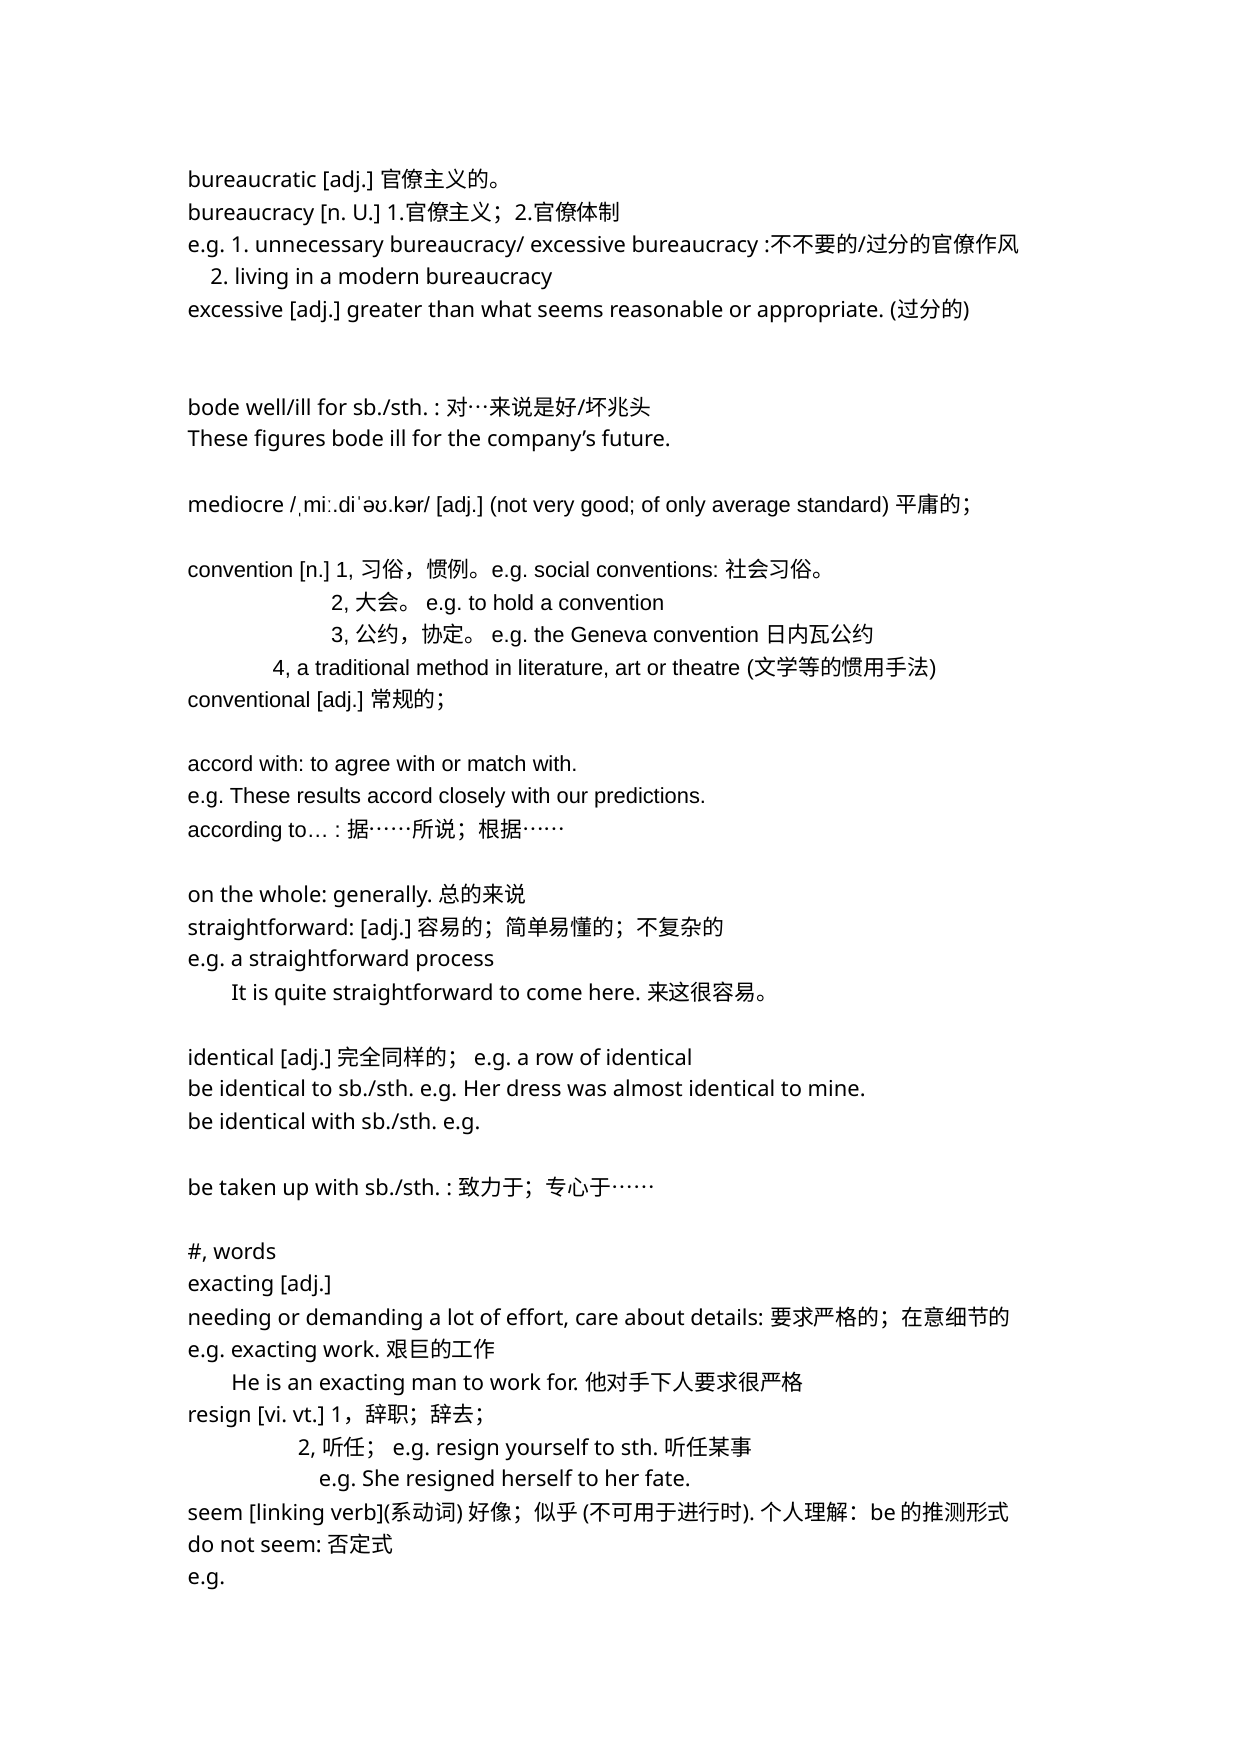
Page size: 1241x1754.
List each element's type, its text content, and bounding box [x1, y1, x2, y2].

text 3, 公约，协定。 e.g. the Geneva convention 日内瓦公约 [187, 617, 1053, 649]
text be identical with sb./sth. e.g. [187, 1104, 1053, 1137]
text 2, 大会。 e.g. to hold a convention [187, 584, 1053, 617]
text bureaucratic [adj.] 官僚主义的。 [187, 162, 1053, 194]
text 2. living in a modern bureaucracy [187, 259, 1053, 292]
text identical [adj.] 完全同样的； e.g. a row of identical [187, 1039, 1053, 1072]
text 2, 听任； e.g. resign yourself to sth. 听任某事 [187, 1429, 1053, 1462]
text on the whole: generally. 总的来说 [187, 877, 1053, 909]
text accord with: to agree with or match with. [187, 747, 1053, 779]
text exacting [adj.] [187, 1267, 1053, 1299]
text e.g. [187, 1559, 1053, 1592]
text do not seem: 否定式 [187, 1527, 1053, 1559]
text e.g. She resigned herself to her fate. [187, 1462, 1053, 1494]
text These figures bode ill for the company’s future. [187, 422, 1053, 454]
text e.g. a straightforward process [187, 942, 1053, 974]
text mediocre /ˌmiː.diˈəʊ.kər/ [adj.] (not very good; of only average standard) 平庸的； [187, 487, 1053, 519]
text excessive [adj.] greater than what seems reasonable or appropriate. (过分的) [187, 292, 1053, 324]
text #, words [187, 1234, 1053, 1267]
text straightforward: [adj.] 容易的；简单易懂的；不复杂的 [187, 909, 1053, 942]
text bureaucracy [n. U.] 1.官僚主义；2.官僚体制 [187, 194, 1053, 227]
text needing or demanding a lot of effort, care about details: 要求严格的；在意细节的 [187, 1299, 1053, 1332]
text be taken up with sb./sth. : 致力于；专心于…… [187, 1169, 1053, 1202]
text resign [vi. vt.] 1，辞职；辞去； [187, 1397, 1053, 1429]
text It is quite straightforward to come here. 来这很容易。 [187, 974, 1053, 1007]
text conventional [adj.] 常规的； [187, 682, 1053, 714]
text e.g. 1. unnecessary bureaucracy/ excessive bureaucracy :不不要的/过分的官僚作风 [187, 227, 1053, 259]
text seem [linking verb](系动词) 好像；似乎 (不可用于进行时). 个人理解：be的推测形式 [187, 1494, 1053, 1527]
text e.g. These results accord closely with our predictions. [187, 779, 1053, 812]
text He is an exacting man to work for. 他对手下人要求很严格 [187, 1364, 1053, 1397]
text 4, a traditional method in literature, art or theatre (文学等的惯用手法) [187, 649, 1053, 682]
text be identical to sb./sth. e.g. Her dress was almost identical to mine. [187, 1072, 1053, 1104]
text according to… : 据……所说；根据…… [187, 812, 1053, 844]
text e.g. exacting work. 艰巨的工作 [187, 1332, 1053, 1364]
text convention [n.] 1, 习俗，惯例。e.g. social conventions: 社会习俗。 [187, 552, 1053, 584]
text bode well/ill for sb./sth. : 对…来说是好/坏兆头 [187, 389, 1053, 422]
